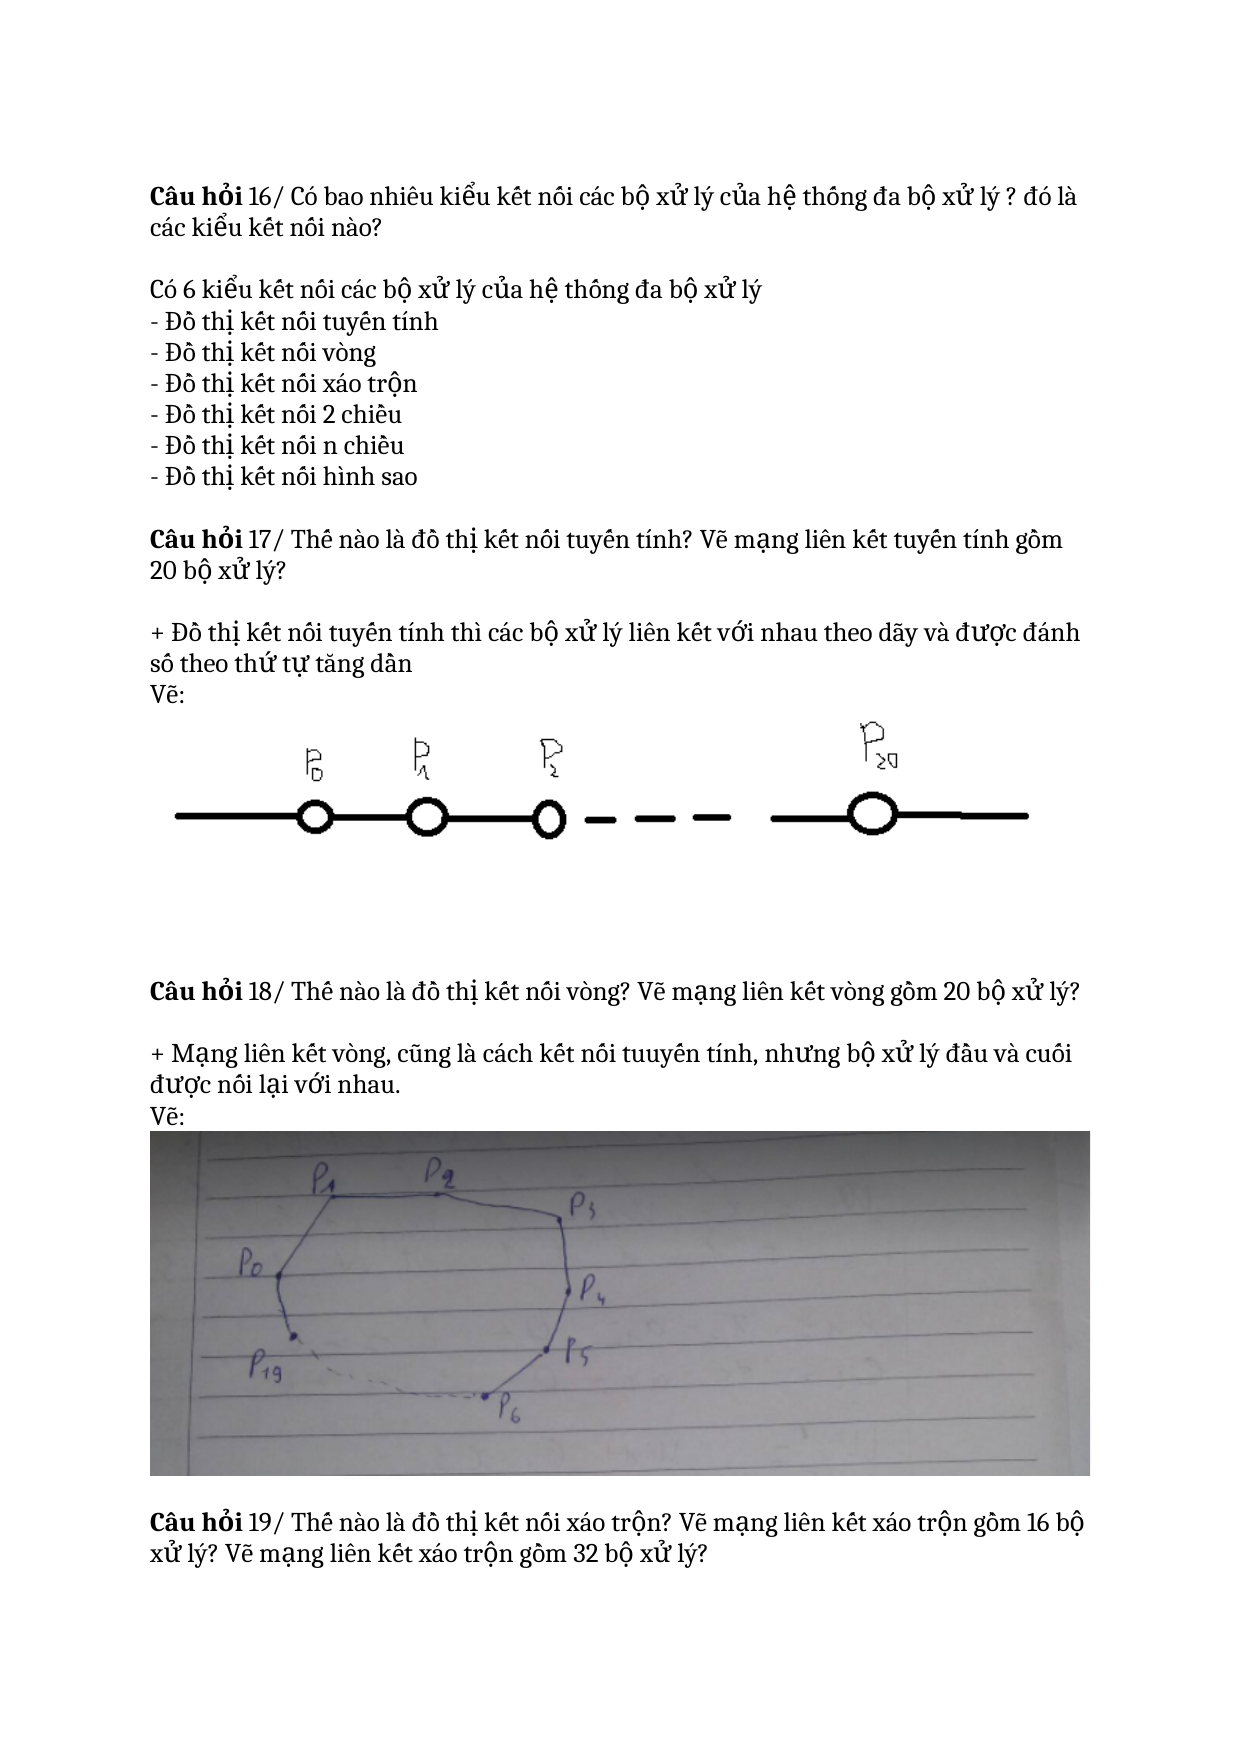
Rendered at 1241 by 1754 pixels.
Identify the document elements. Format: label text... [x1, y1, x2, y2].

text + Mạng liên kết vòng, cũng là cách kết nối tuuyến tính, nhưng bộ xử lý đầu và cuối được nối lại với nhau. [150, 1038, 1090, 1101]
text Vẽ: [150, 679, 1090, 710]
text - Đồ thị kết nối n chiều [150, 430, 1090, 461]
text Câu hỏi 19/ Thế nào là đồ thị kết nối xáo trộn? Vẽ mạng liên kết xáo trộn gồm 16 bộ xử lý? Vẽ mạng liên kết xáo trộn gồm 32 bộ xử lý? [150, 1507, 1090, 1569]
text - Đồ thị kết nối xáo trộn [150, 368, 1090, 399]
text - Đồ thị kết nối 2 chiều [150, 399, 1090, 430]
text Câu hỏi 16/ Có bao nhiêu kiểu kết nối các bộ xử lý của hệ thống đa bộ xử lý ? đó là các kiểu kết nối nào? [150, 181, 1090, 243]
text - Đồ thị kết nối hình sao [150, 461, 1090, 493]
picture [150, 710, 1091, 945]
text Câu hỏi 18/ Thế nào là đồ thị kết nối vòng? Vẽ mạng liên kết vòng gồm 20 bộ xử lý? [150, 976, 1090, 1007]
picture [150, 1131, 1091, 1476]
text - Đồ thị kết nối tuyến tính [150, 306, 1090, 337]
text + Đồ thị kết nối tuyến tính thì các bộ xử lý liên kết với nhau theo dãy và được đánh số theo thứ tự tăng dần [150, 617, 1090, 679]
text Câu hỏi 17/ Thế nào là đồ thị kết nối tuyến tính? Vẽ mạng liên kết tuyến tính gồm 20 bộ xử lý? [150, 524, 1090, 586]
text Vẽ: [150, 1101, 1090, 1131]
text - Đồ thị kết nối vòng [150, 337, 1090, 368]
text Có 6 kiểu kết nối các bộ xử lý của hệ thống đa bộ xử lý [150, 274, 1090, 306]
